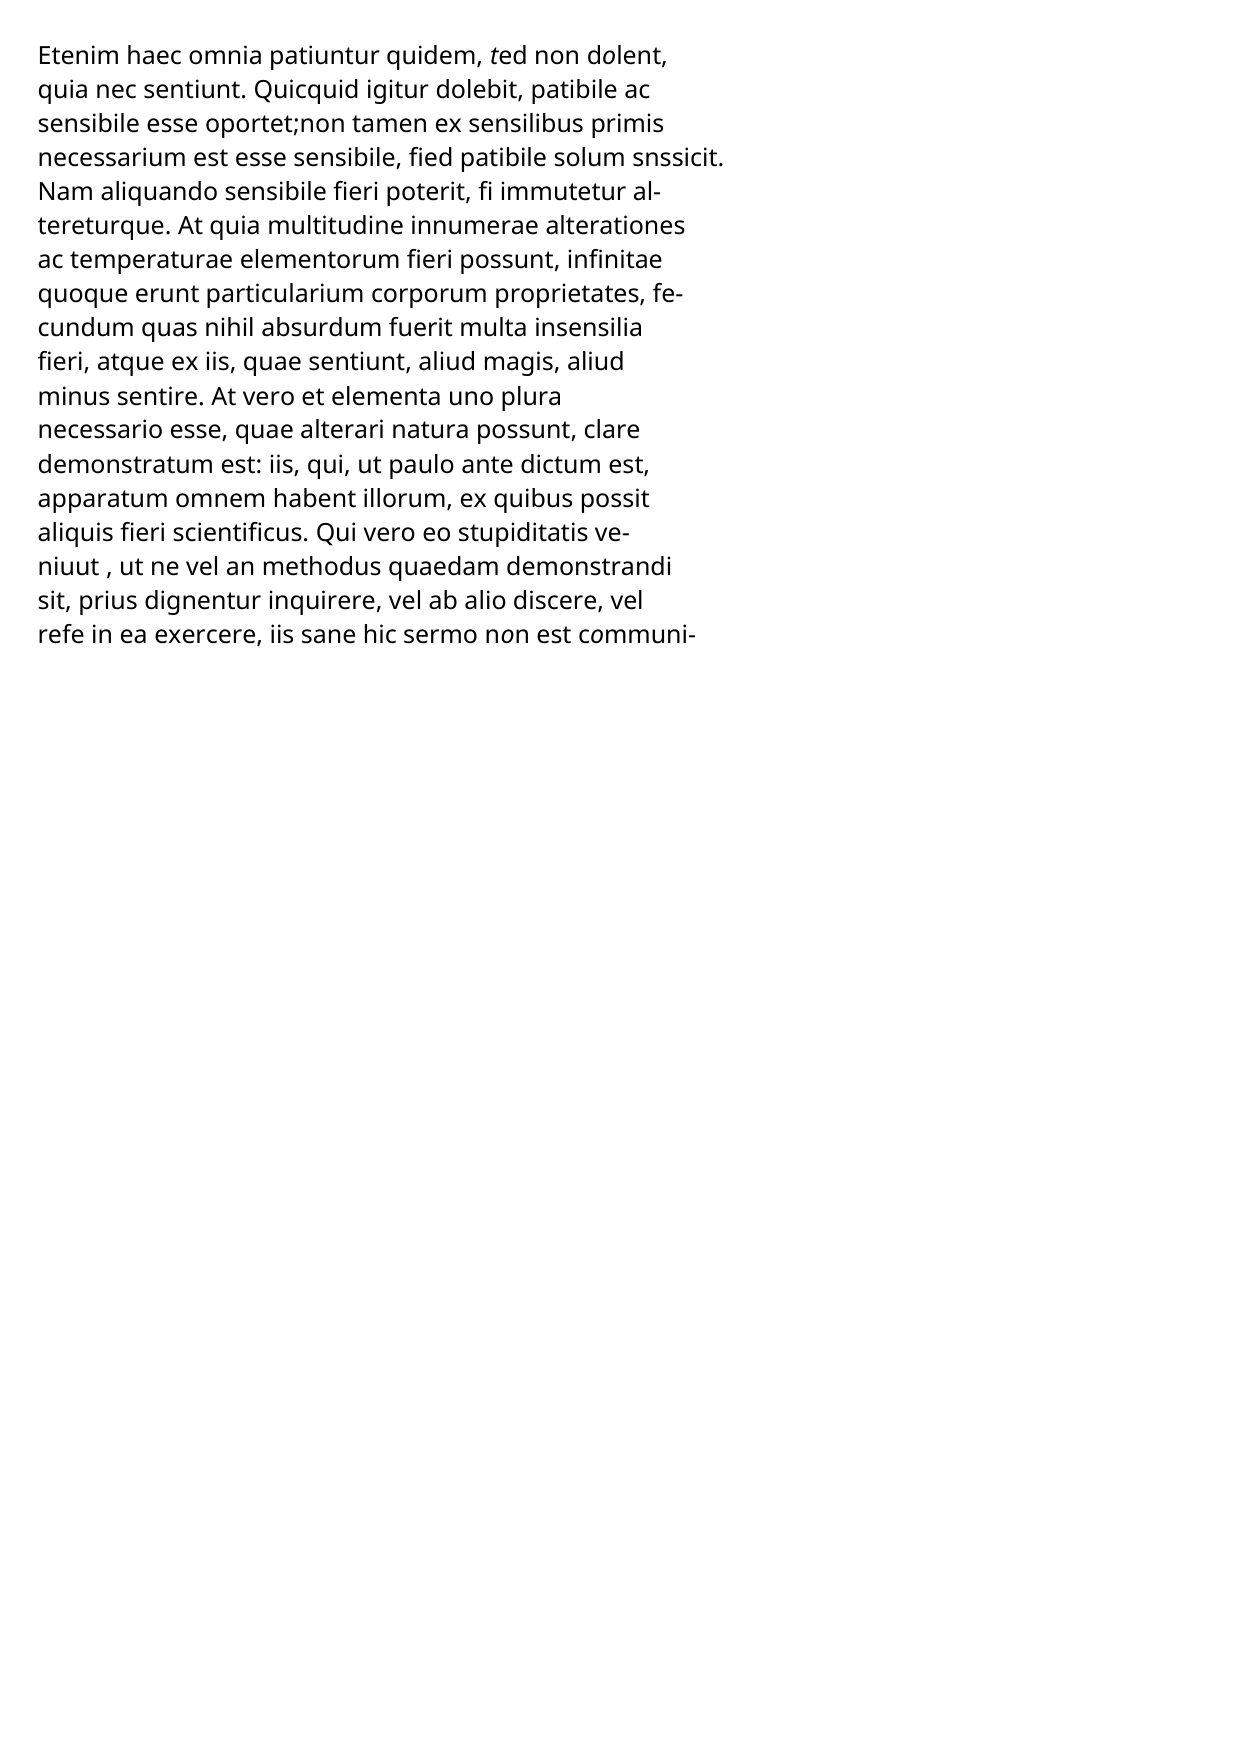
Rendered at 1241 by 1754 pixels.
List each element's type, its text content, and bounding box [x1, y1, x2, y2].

text Etenim haec omnia patiuntur quidem, ted non dolent, quia nec sentiunt. Quicquid igitur dolebit, patibile ac sensibile esse oportet;non tamen ex sensilibus primis necessarium est esse sensibile, fied patibile solum snssicit. Nam aliquando sensibile fieri poterit, fi immutetur al- tereturque. At quia multitudine innumerae alterationes ac temperaturae elementorum fieri possunt, infinitae quoque erunt particularium corporum proprietates, fe- cundum quas nihil absurdum fuerit multa insensilia fieri, atque ex iis, quae sentiunt, aliud magis, aliud minus sentire. At vero et elementa uno plura necessario esse, quae alterari natura possunt, clare demonstratum est: iis, qui, ut paulo ante dictum est, apparatum omnem habent illorum, ex quibus possit aliquis fieri scientificus. Qui vero eo stupiditatis ve- niuut , ut ne vel an methodus quaedam demonstrandi sit, prius dignentur inquirere, vel ab alio discere, vel refe in ea exercere, iis sane hic sermo non est communi- [37, 37, 1203, 651]
